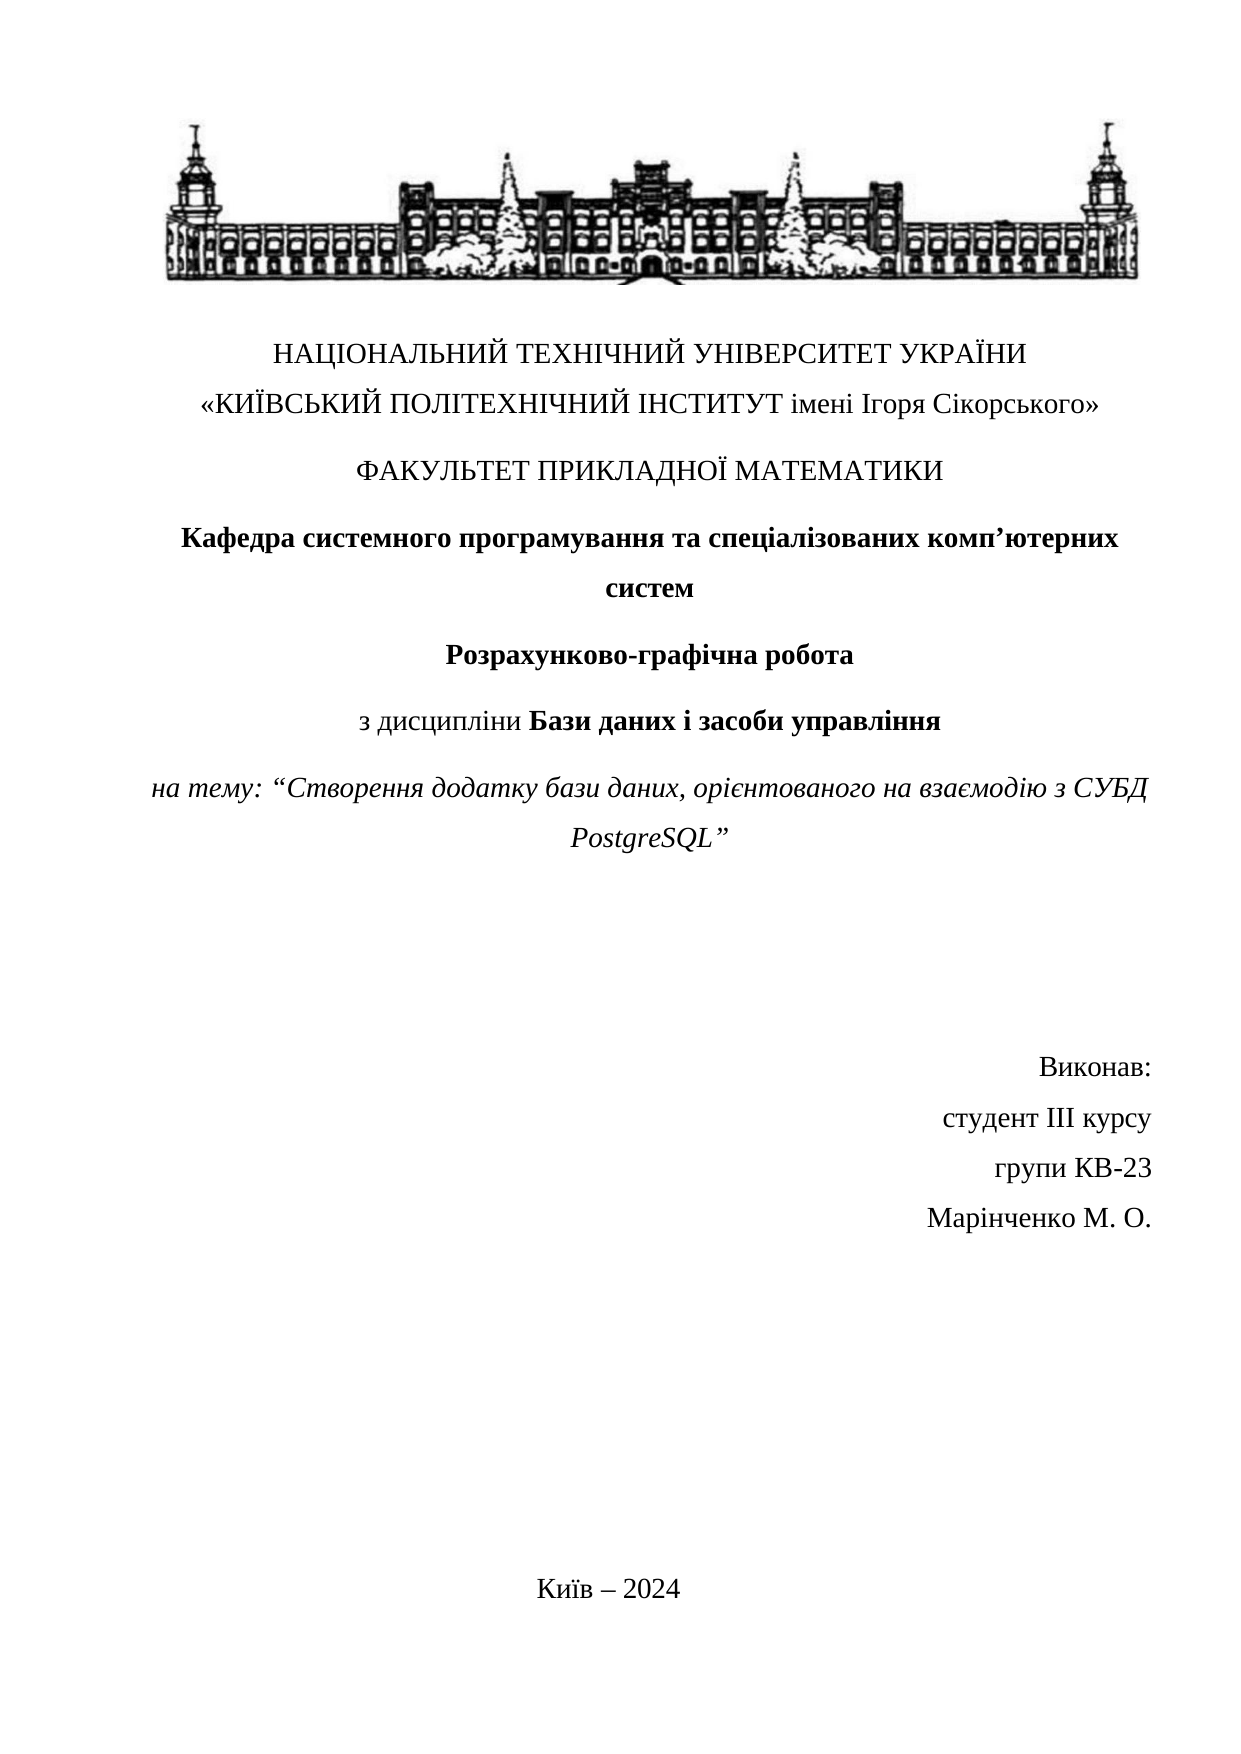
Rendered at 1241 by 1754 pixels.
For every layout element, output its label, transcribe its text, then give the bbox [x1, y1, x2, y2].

text «КИЇВСЬКИЙ ПОЛІТЕХНІЧНИЙ ІНСТИТУТ імені Ігоря Сікорського» ФАКУЛЬТЕТ ПРИКЛАДНОЇ МАТЕМАТИКИ [148, 386, 1152, 486]
text з дисципліни Бази даних і засоби управління [148, 703, 1152, 737]
text на тему: “Створення додатку бази даних, орієнтованого на взаємодію з СУБД PostgreSQL” [148, 771, 1152, 854]
subtitle Кафедра системного програмування та спеціалізованих комп’ютерних систем [148, 521, 1152, 604]
text Марінченко М. О. [162, 1200, 1152, 1234]
text студент ІІI курсу [162, 1100, 1152, 1133]
text Розрахунково-графічна робота [148, 637, 1152, 670]
text групи КВ-23 [162, 1150, 1152, 1184]
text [162, 1504, 1054, 1605]
picture [162, 118, 1142, 285]
text НАЦІОНАЛЬНИЙ ТЕХНІЧНИЙ УНІВЕРСИТЕТ УКРАЇНИ [148, 336, 1152, 369]
text Виконав: [162, 1049, 1152, 1083]
